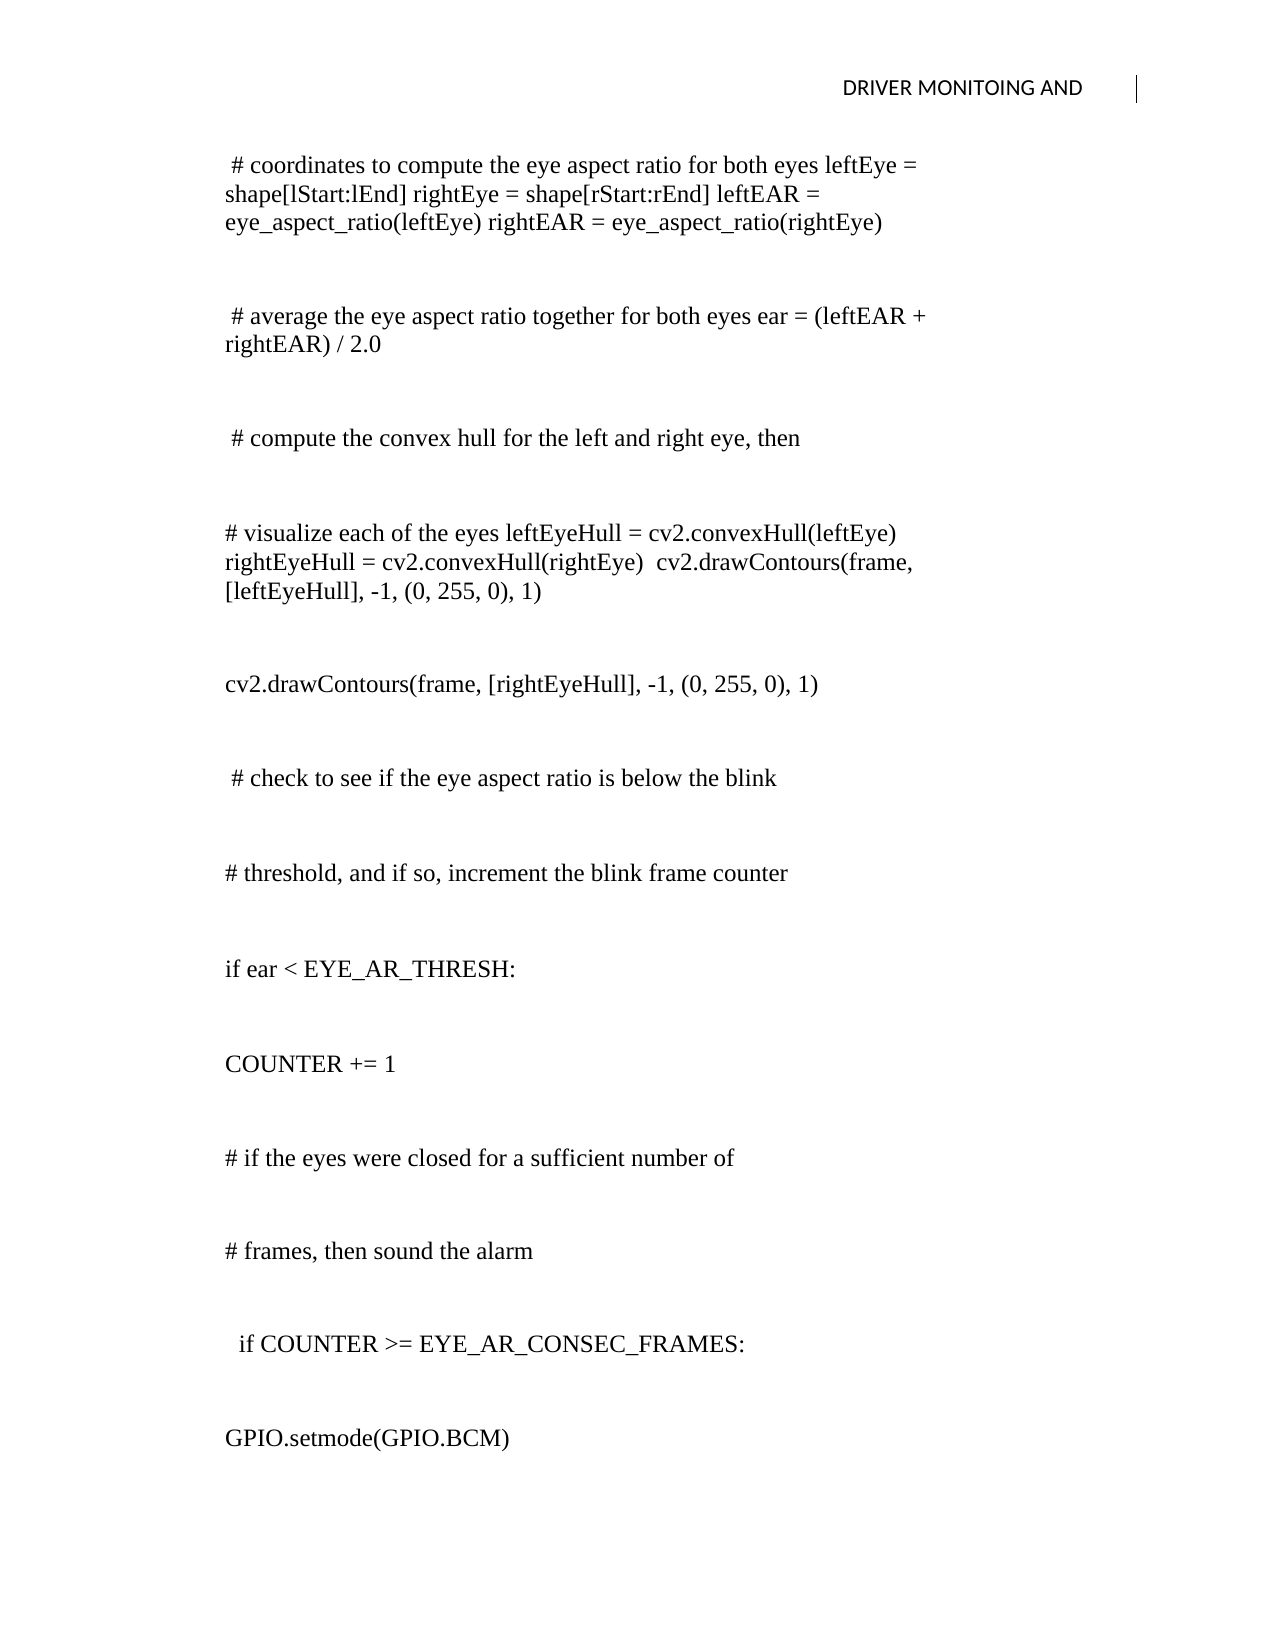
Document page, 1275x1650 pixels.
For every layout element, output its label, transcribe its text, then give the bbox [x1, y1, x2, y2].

text # average the eye aspect ratio together for both eyes ear = (leftEAR + rightEAR) / 2.0 [225, 301, 978, 358]
text cv2.drawContours(frame, [rightEyeHull], -1, (0, 255, 0), 1) [225, 669, 978, 698]
text # threshold, and if so, increment the blink frame counter [225, 858, 978, 887]
text # compute the convex hull for the left and right eye, then [225, 423, 978, 452]
text # if the eyes were closed for a sufficient number of [225, 1143, 978, 1172]
text COUNTER += 1 [225, 1049, 978, 1078]
text # coordinates to compute the eye aspect ratio for both eyes leftEye = shape[lStart:lEnd] rightEye = shape[rStart:rEnd] leftEAR = eye_aspect_ratio(leftEye) rightEAR = eye_aspect_ratio(rightEye) [225, 150, 978, 236]
text # visualize each of the eyes leftEyeHull = cv2.convexHull(leftEye) rightEyeHull = cv2.convexHull(rightEye) cv2.drawContours(frame, [leftEyeHull], -1, (0, 255, 0), 1) [225, 518, 978, 605]
text if COUNTER >= EYE_AR_CONSEC_FRAMES: [225, 1329, 978, 1358]
text # check to see if the eye aspect ratio is below the blink [225, 763, 978, 791]
text GPIO.setmode(GPIO.BCM) [225, 1423, 978, 1452]
text if ear < EYE_AR_THRESH: [225, 954, 978, 983]
text # frames, then sound the alarm [225, 1236, 978, 1265]
